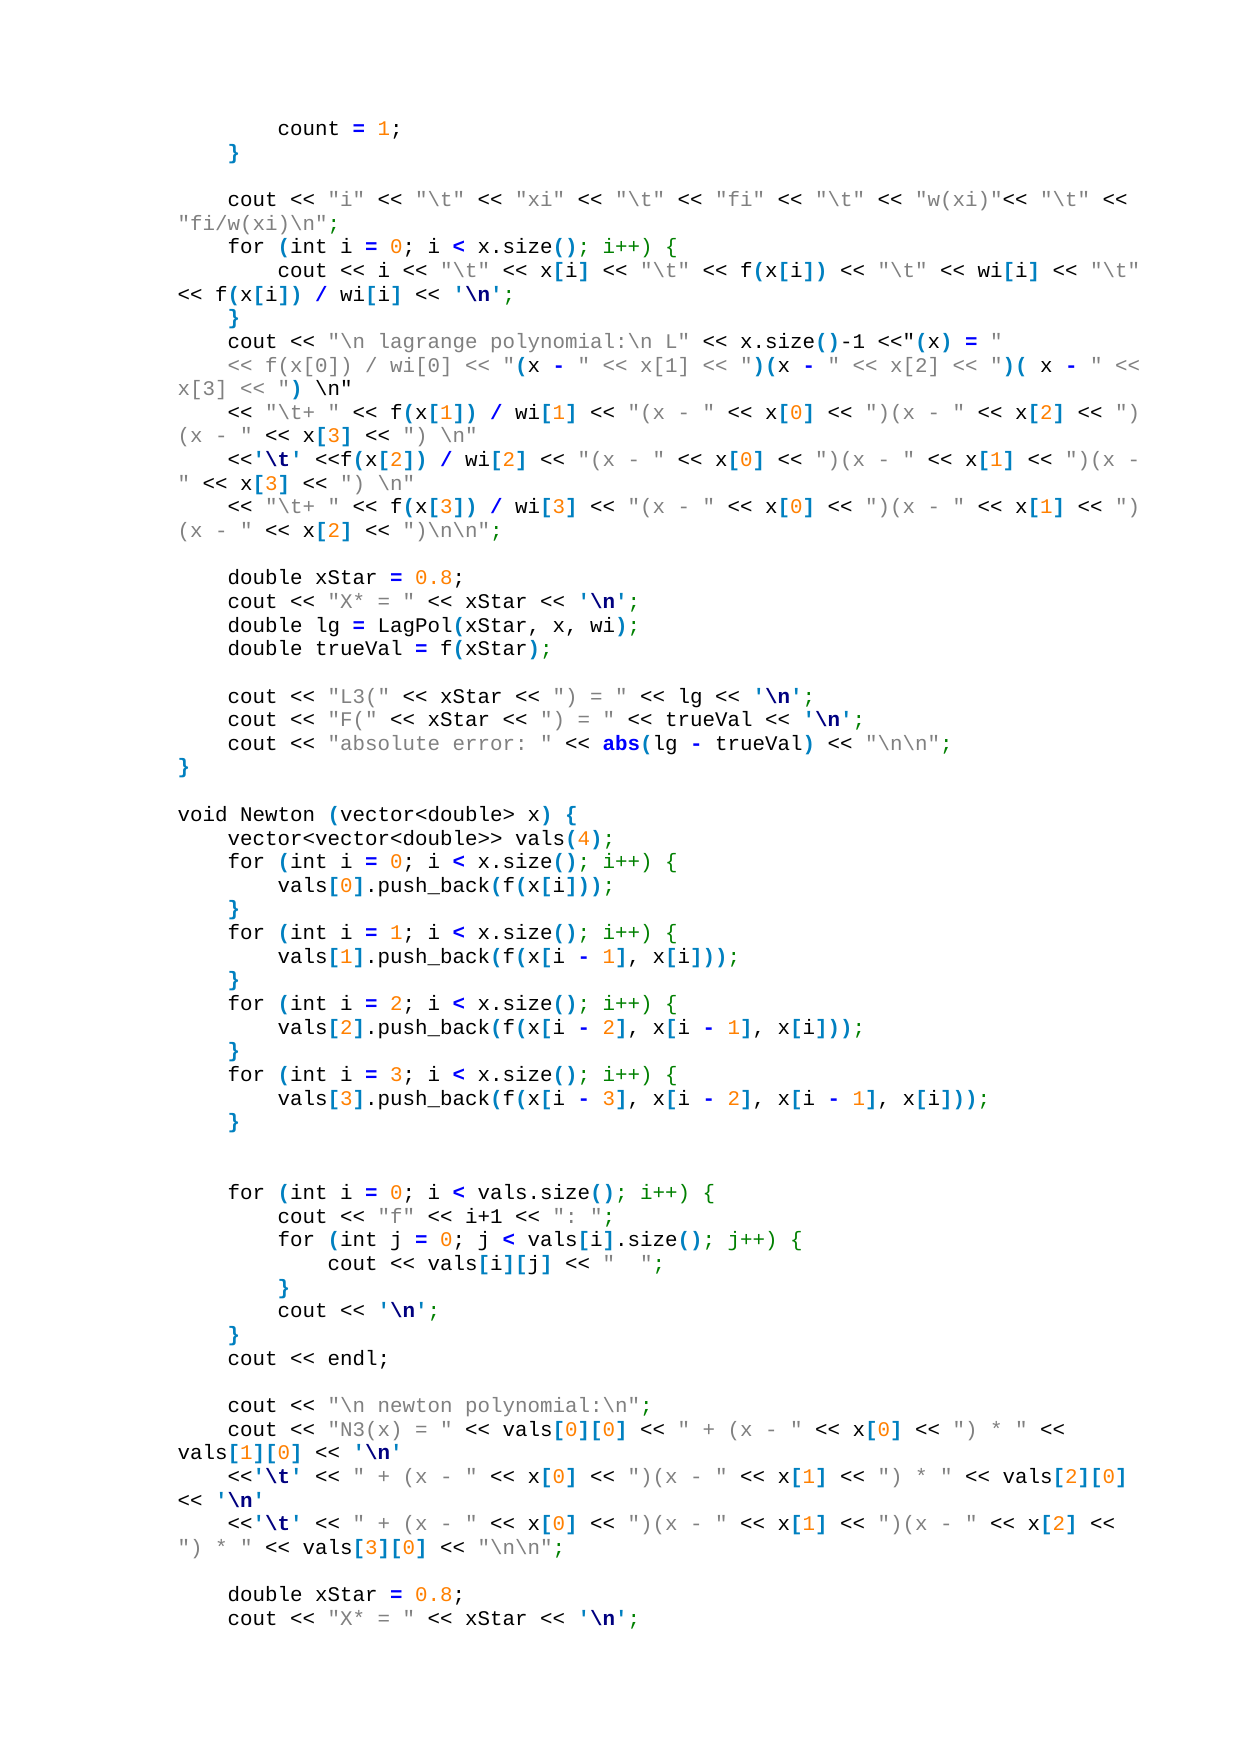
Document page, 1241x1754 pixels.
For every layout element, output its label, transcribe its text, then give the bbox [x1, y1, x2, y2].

text cout << "\n lagrange polynomial:\n L" << x.size()-1 <<"(x) = " [177, 331, 1152, 354]
text for (int i = 3; i < x.size(); i++) { [177, 1064, 1152, 1088]
text cout << "i" << "\t" << "xi" << "\t" << "fi" << "\t" << "w(xi)"<< "\t" << "fi/w(xi)\n"; [177, 189, 1152, 236]
text <<'\t' << " + (x - " << x[0] << ")(x - " << x[1] << ")(x - " << x[2] << ") * " << vals[3][0] << "\n\n"; [177, 1513, 1152, 1561]
text cout << endl; [177, 1348, 1152, 1371]
text cout << "F(" << xStar << ") = " << trueVal << '\n'; [177, 709, 1152, 733]
text vals[0].push_back(f(x[i])); [177, 875, 1152, 898]
text } [177, 307, 1152, 331]
text vals[1].push_back(f(x[i - 1], x[i])); [177, 946, 1152, 969]
text cout << "L3(" << xStar << ") = " << lg << '\n'; [177, 686, 1152, 709]
text } [177, 1040, 1152, 1064]
text for (int i = 0; i < vals.size(); i++) { [177, 1182, 1152, 1206]
text cout << '\n'; [177, 1300, 1152, 1324]
text for (int i = 1; i < x.size(); i++) { [177, 922, 1152, 946]
text <<'\t' << " + (x - " << x[0] << ")(x - " << x[1] << ") * " << vals[2][0] << '\n' [177, 1466, 1152, 1513]
text << f(x[0]) / wi[0] << "(x - " << x[1] << ")(x - " << x[2] << ")( x - " << x[3] << ") \n" [177, 354, 1152, 402]
text } [177, 969, 1152, 993]
text for (int i = 2; i < x.size(); i++) { [177, 993, 1152, 1017]
text count = 1; [177, 118, 1152, 142]
text for (int j = 0; j < vals[i].size(); j++) { [177, 1229, 1152, 1253]
text cout << "\n newton polynomial:\n"; [177, 1395, 1152, 1419]
text double lg = LagPol(xStar, x, wi); [177, 615, 1152, 638]
text double trueVal = f(xStar); [177, 638, 1152, 662]
text cout << "X* = " << xStar << '\n'; [177, 1608, 1152, 1631]
text cout << i << "\t" << x[i] << "\t" << f(x[i]) << "\t" << wi[i] << "\t" << f(x[i]) / wi[i] << '\n'; [177, 260, 1152, 307]
text <<'\t' <<f(x[2]) / wi[2] << "(x - " << x[0] << ")(x - " << x[1] << ")(x - " << x[3] << ") \n" [177, 449, 1152, 496]
text } [177, 1324, 1152, 1348]
text cout << "N3(x) = " << vals[0][0] << " + (x - " << x[0] << ") * " << vals[1][0] << '\n' [177, 1419, 1152, 1466]
text double xStar = 0.8; [177, 1584, 1152, 1608]
text << "\t+ " << f(x[1]) / wi[1] << "(x - " << x[0] << ")(x - " << x[2] << ")(x - " << x[3] << ") \n" [177, 402, 1152, 449]
text vals[2].push_back(f(x[i - 2], x[i - 1], x[i])); [177, 1017, 1152, 1040]
text } [177, 1277, 1152, 1300]
text for (int i = 0; i < x.size(); i++) { [177, 851, 1152, 875]
text cout << vals[i][j] << " "; [177, 1253, 1152, 1277]
text } [177, 142, 1152, 165]
text cout << "X* = " << xStar << '\n'; [177, 591, 1152, 615]
text } [177, 1111, 1152, 1135]
text for (int i = 0; i < x.size(); i++) { [177, 236, 1152, 260]
text vector<vector<double>> vals(4); [177, 827, 1152, 851]
text vals[3].push_back(f(x[i - 3], x[i - 2], x[i - 1], x[i])); [177, 1088, 1152, 1111]
text << "\t+ " << f(x[3]) / wi[3] << "(x - " << x[0] << ")(x - " << x[1] << ")(x - " << x[2] << ")\n\n"; [177, 496, 1152, 544]
text } [177, 757, 1152, 780]
text double xStar = 0.8; [177, 567, 1152, 591]
text cout << "f" << i+1 << ": "; [177, 1206, 1152, 1229]
text void Newton (vector<double> x) { [177, 804, 1152, 827]
text } [177, 898, 1152, 922]
text cout << "absolute error: " << abs(lg - trueVal) << "\n\n"; [177, 733, 1152, 757]
